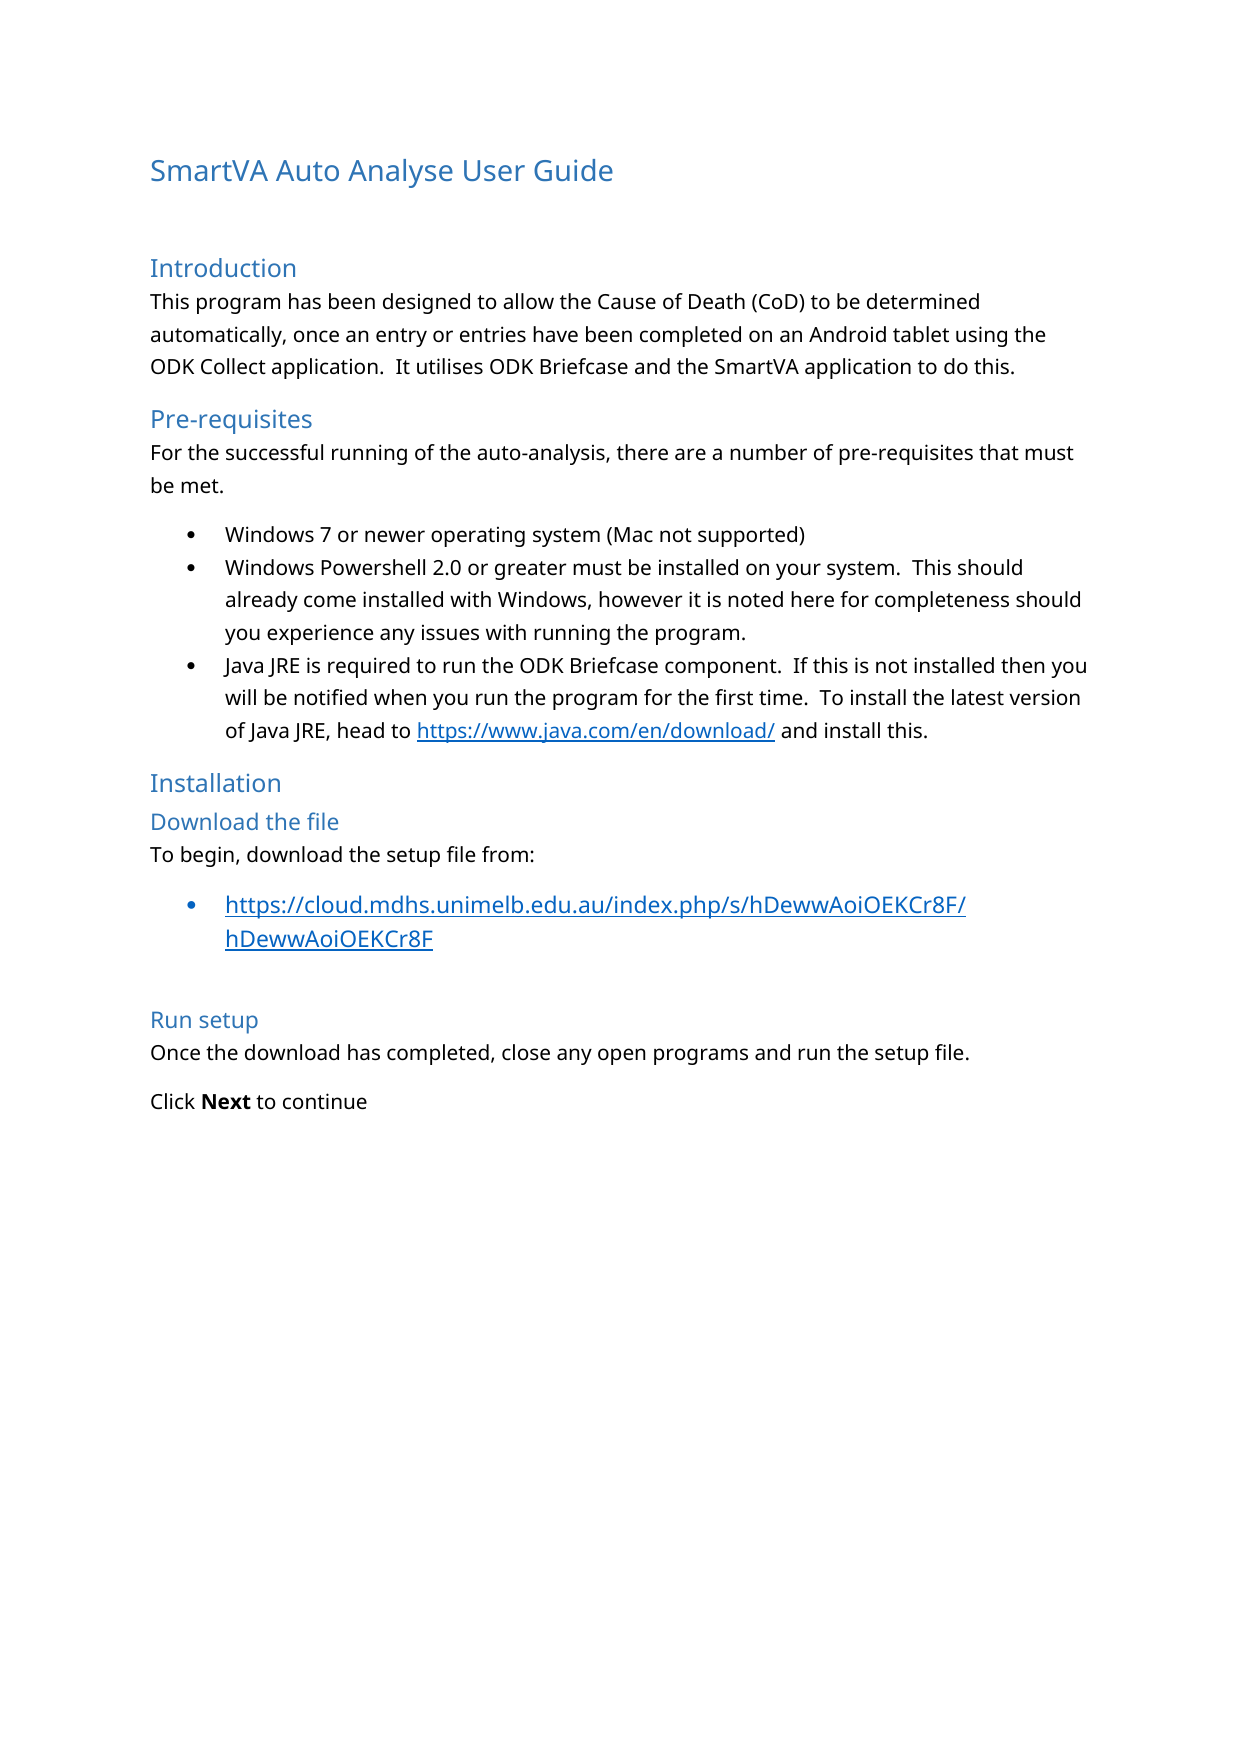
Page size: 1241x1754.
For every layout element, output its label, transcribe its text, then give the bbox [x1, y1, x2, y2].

subtitle https://cloud.mdhs.unimelb.edu.au/index.php/s/hDewwAoiOEKCr8F/hDewwAoiOEKCr8F [187, 889, 1090, 954]
list Windows Powershell 2.0 or greater must be installed on your system. This should already come installed with Windows, however it is noted here for completeness should you experience any issues with running the program. [187, 553, 1090, 647]
subtitle Introduction [150, 250, 1090, 284]
subtitle Run setup [150, 1004, 1090, 1035]
text For the successful running of the auto-analysis, there are a number of pre-requisites that must be met. [150, 438, 1090, 499]
subtitle Pre-requisites [150, 402, 1090, 436]
text This program has been designed to allow the Cause of Death (CoD) to be determined automatically, once an entry or entries have been completed on an Android tablet using the ODK Collect application. It utilises ODK Briefcase and the SmartVA application to do this. [150, 287, 1090, 381]
list Windows 7 or newer operating system (Mac not supported) [187, 520, 1090, 549]
list Java JRE is required to run the ODK Briefcase component. If this is not installed then you will be notified when you run the program for the first time. To install the latest version of Java JRE, head to https://www.java.com/en/download/ and install this. [187, 651, 1090, 744]
text To begin, download the setup file from: [150, 840, 1090, 868]
text Once the download has completed, close any open programs and run the setup file. [150, 1038, 1090, 1066]
text Click Next to continue [150, 1087, 1090, 1115]
subtitle Installation [150, 765, 1090, 799]
subtitle Download the file [150, 806, 1090, 837]
text SmartVA Auto Analyse User Guide [150, 150, 1090, 190]
